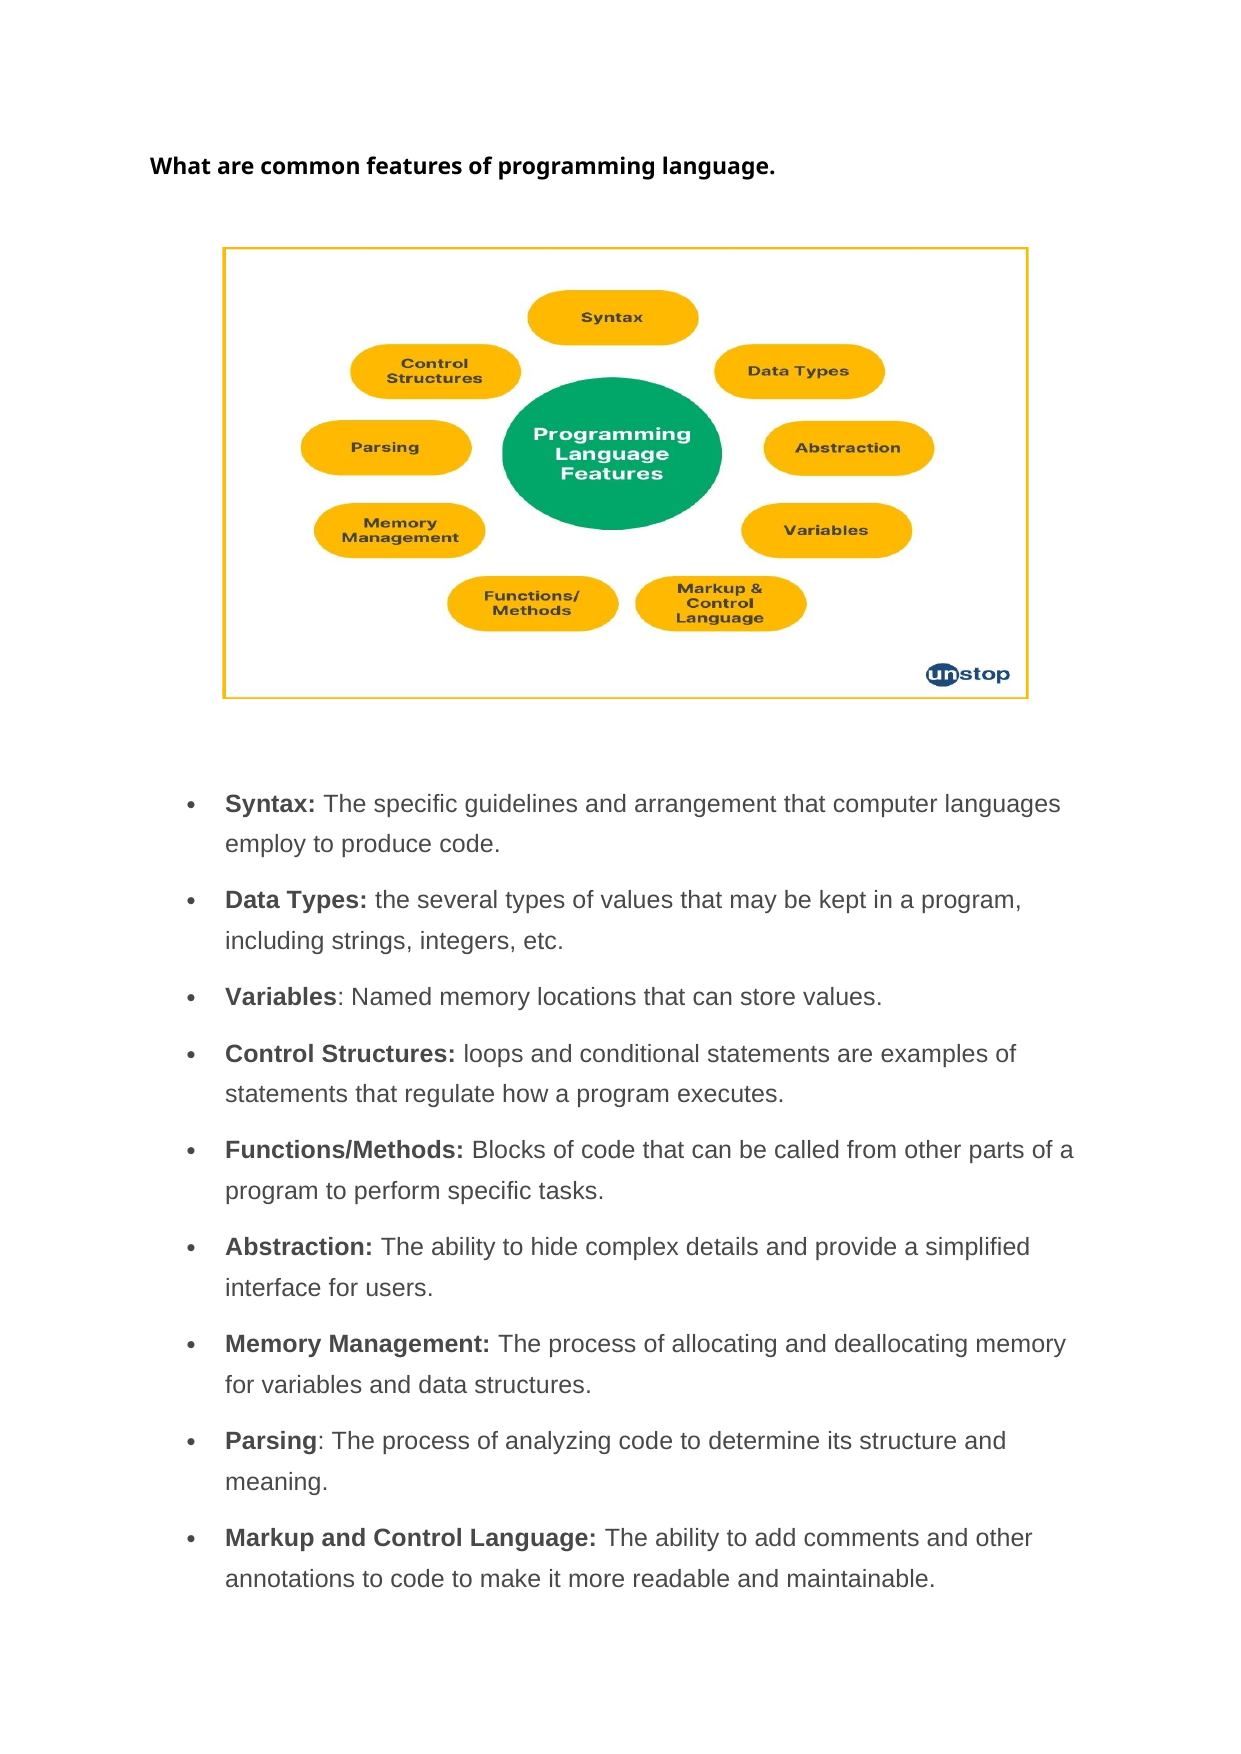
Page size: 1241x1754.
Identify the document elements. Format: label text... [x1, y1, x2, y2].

picture [222, 247, 1029, 699]
list Memory Management: The process of allocating and deallocating memory for variables and data structures. [187, 1317, 1090, 1399]
list Control Structures: loops and conditional statements are examples of statements that regulate how a program executes. [187, 1027, 1090, 1108]
list Data Types: the several types of values that may be kept in a program, including strings, integers, etc. [187, 874, 1090, 955]
list Abstraction: The ability to hide complex details and provide a simplified interface for users. [187, 1221, 1090, 1302]
list Syntax: The specific guidelines and arrangement that computer languages employ to produce code. [187, 777, 1090, 858]
list Variables: Named memory locations that can store values. [187, 971, 1090, 1011]
text What are common features of programming language. [150, 150, 1090, 181]
list Parsing: The process of analyzing code to determine its structure and meaning. [187, 1414, 1090, 1496]
list Markup and Control Language: The ability to add comments and other annotations to code to make it more readable and maintainable. [187, 1511, 1090, 1592]
list Functions/Methods: Blocks of code that can be called from other parts of a program to perform specific tasks. [187, 1124, 1090, 1205]
